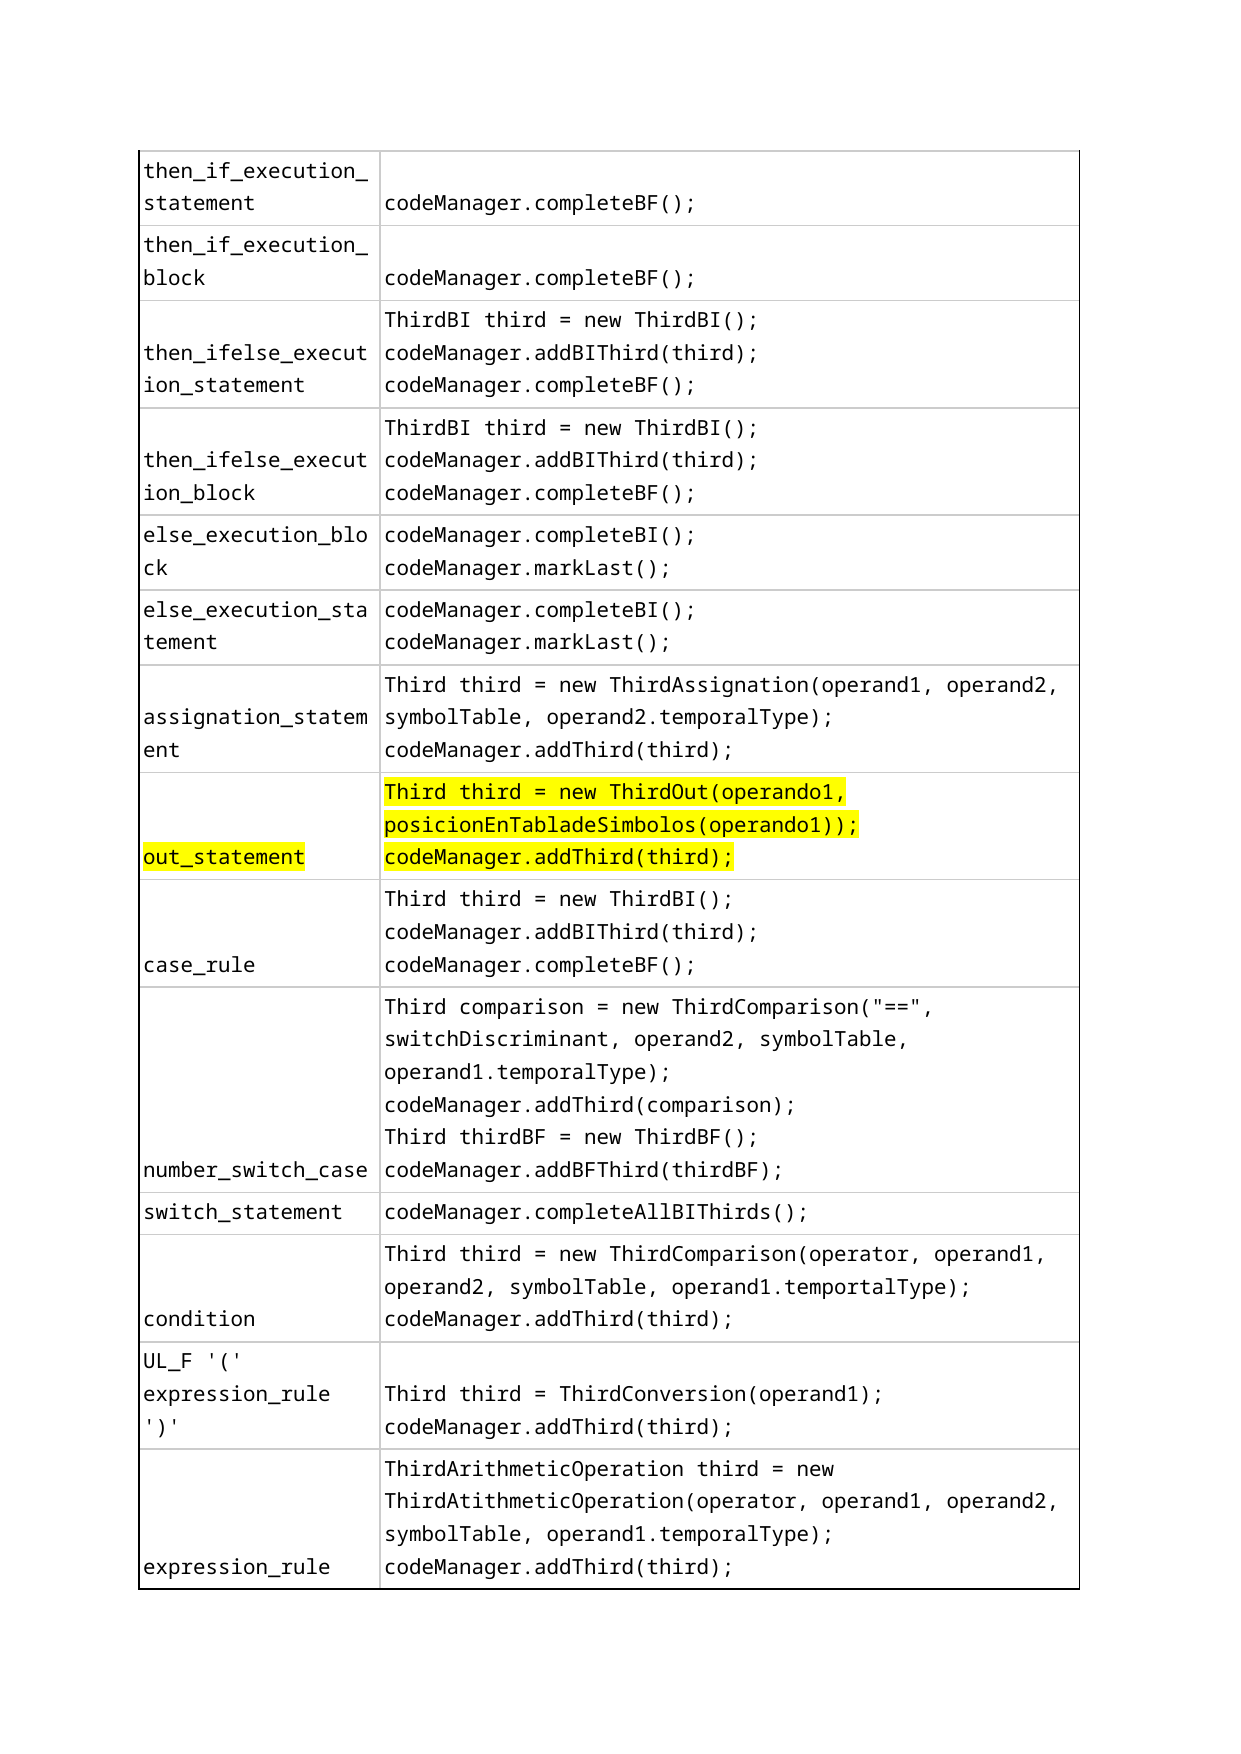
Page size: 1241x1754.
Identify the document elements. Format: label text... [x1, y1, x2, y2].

table_cell number_switch_case [140, 988, 379, 1191]
table_cell else_execution_block [140, 516, 379, 589]
table_cell Third third = new ThirdBI(); codeManager.addBIThird(third); codeManager.completeBF(); [381, 880, 1079, 986]
table_cell Third third = ThirdConversion(operand1); codeManager.addThird(third); [381, 1343, 1079, 1448]
table_cell Third third = new ThirdAssignation(operand1, operand2, symbolTable, operand2.temporalType); codeManager.addThird(third); [381, 666, 1079, 771]
table_cell UL_F '(' expression_rule ')' [140, 1343, 379, 1448]
table_cell assignation_statement [140, 666, 379, 771]
table_cell else_execution_statement [140, 591, 379, 664]
table_cell out_statement [140, 773, 379, 879]
table_cell then_ifelse_execution_block [140, 409, 379, 514]
table_cell ThirdBI third = new ThirdBI(); codeManager.addBIThird(third); codeManager.completeBF(); [381, 409, 1079, 514]
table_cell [381, 1450, 1079, 1588]
table_cell codeManager.completeBF(); [381, 152, 1079, 225]
table_cell case_rule [140, 880, 379, 986]
table_cell Third third = new ThirdComparison(operator, operand1, operand2, symbolTable, operand1.temportalType); codeManager.addThird(third); [381, 1235, 1079, 1341]
table_cell codeManager.completeBF(); [381, 226, 1079, 299]
table_cell ThirdBI third = new ThirdBI(); codeManager.addBIThird(third); codeManager.completeBF(); [381, 301, 1079, 407]
table_cell then_ifelse_execution_statement [140, 301, 379, 407]
table_cell expression_rule [140, 1450, 379, 1588]
table_cell condition [140, 1235, 379, 1341]
table_cell Third comparison = new ThirdComparison("==", switchDiscriminant, operand2, symbolTable, operand1.temporalType); codeManager.addThird(comparison); Third thirdBF = new ThirdBF(); codeManager.addBFThird(thirdBF); [381, 988, 1079, 1191]
table_cell codeManager.completeBI(); codeManager.markLast(); [381, 516, 1079, 589]
table_cell codeManager.completeAllBIThirds(); [381, 1193, 1079, 1233]
table_cell then_if_execution_statement [140, 152, 379, 225]
table_cell switch_statement [140, 1193, 379, 1233]
table_cell Third third = new ThirdOut(operando1, posicionEnTabladeSimbolos(operando1)); codeManager.addThird(third); [381, 773, 1079, 879]
table_cell then_if_execution_block [140, 226, 379, 299]
table_cell codeManager.completeBI(); codeManager.markLast(); [381, 591, 1079, 664]
